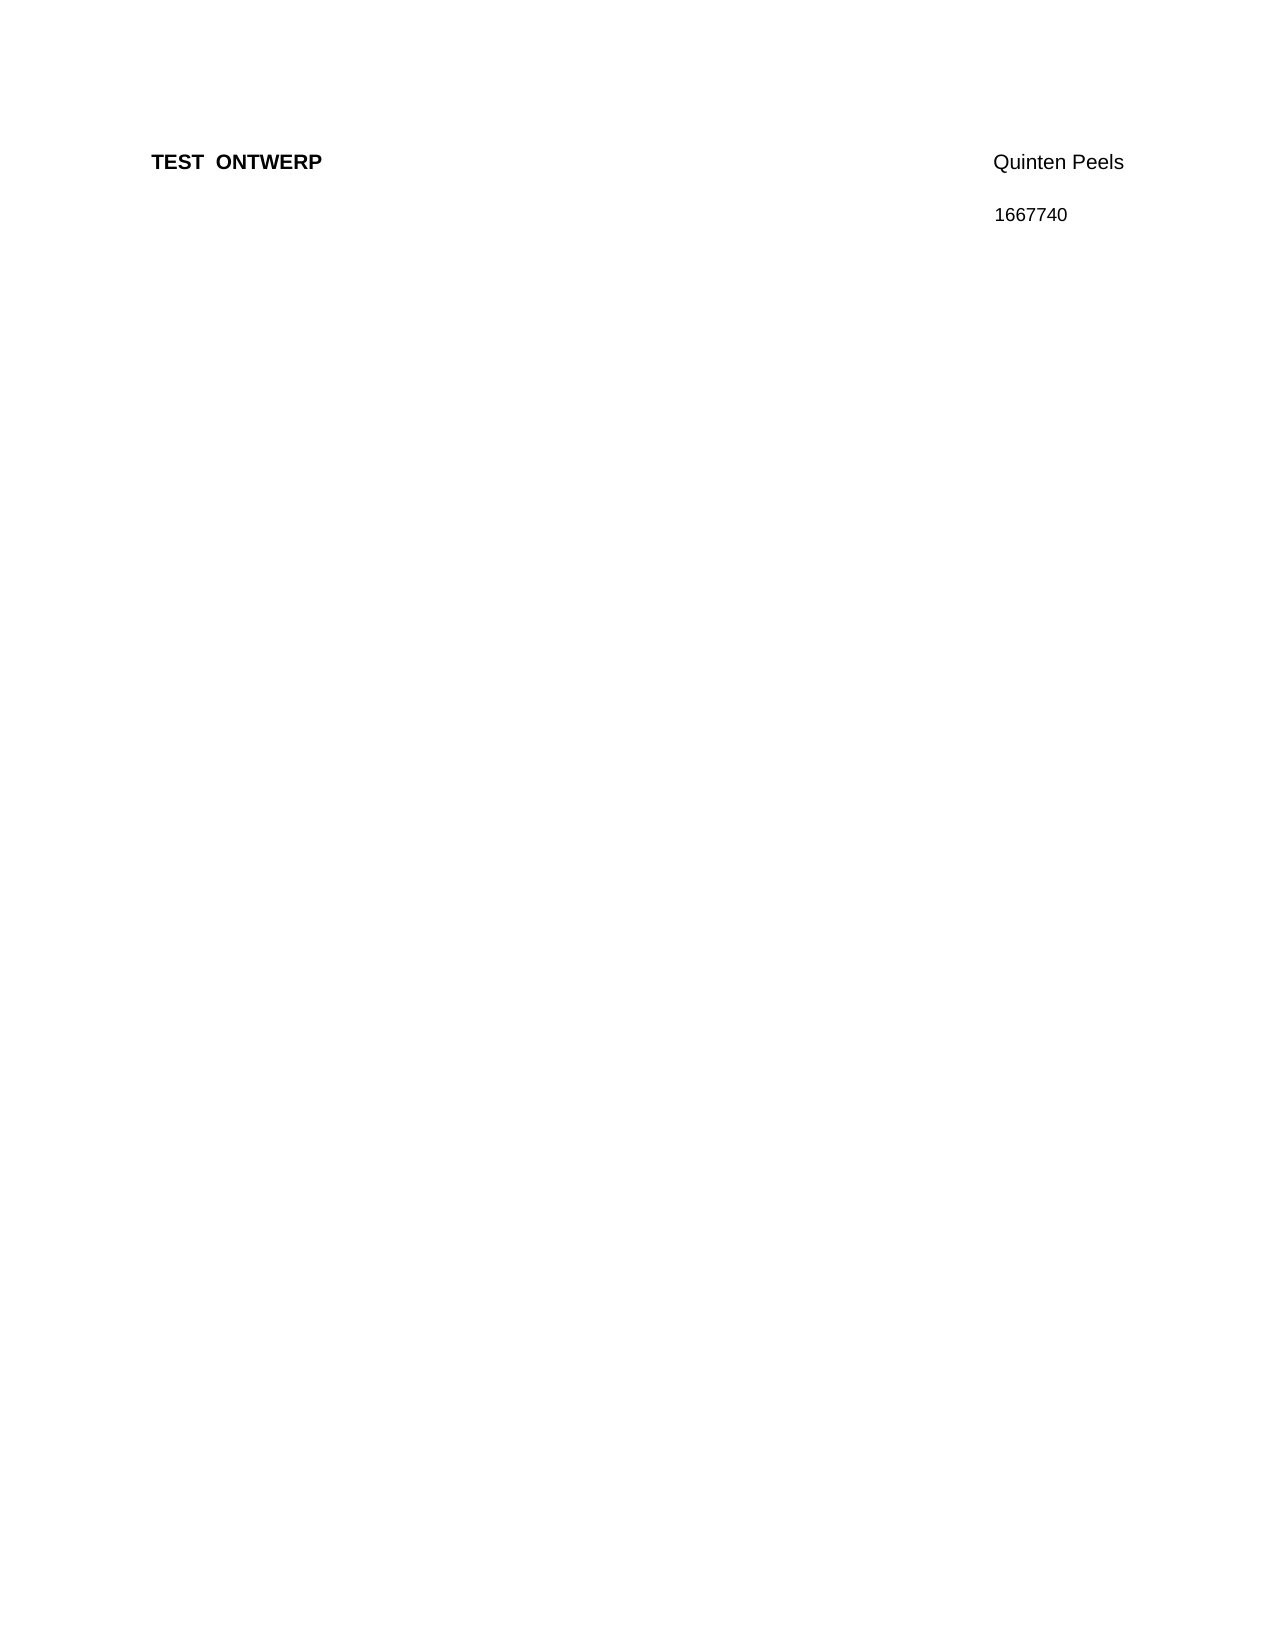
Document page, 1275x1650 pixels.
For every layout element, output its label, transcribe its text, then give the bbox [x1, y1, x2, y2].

text TEST ONTWERP Quinten Peels 1667740 [150, 150, 1125, 226]
